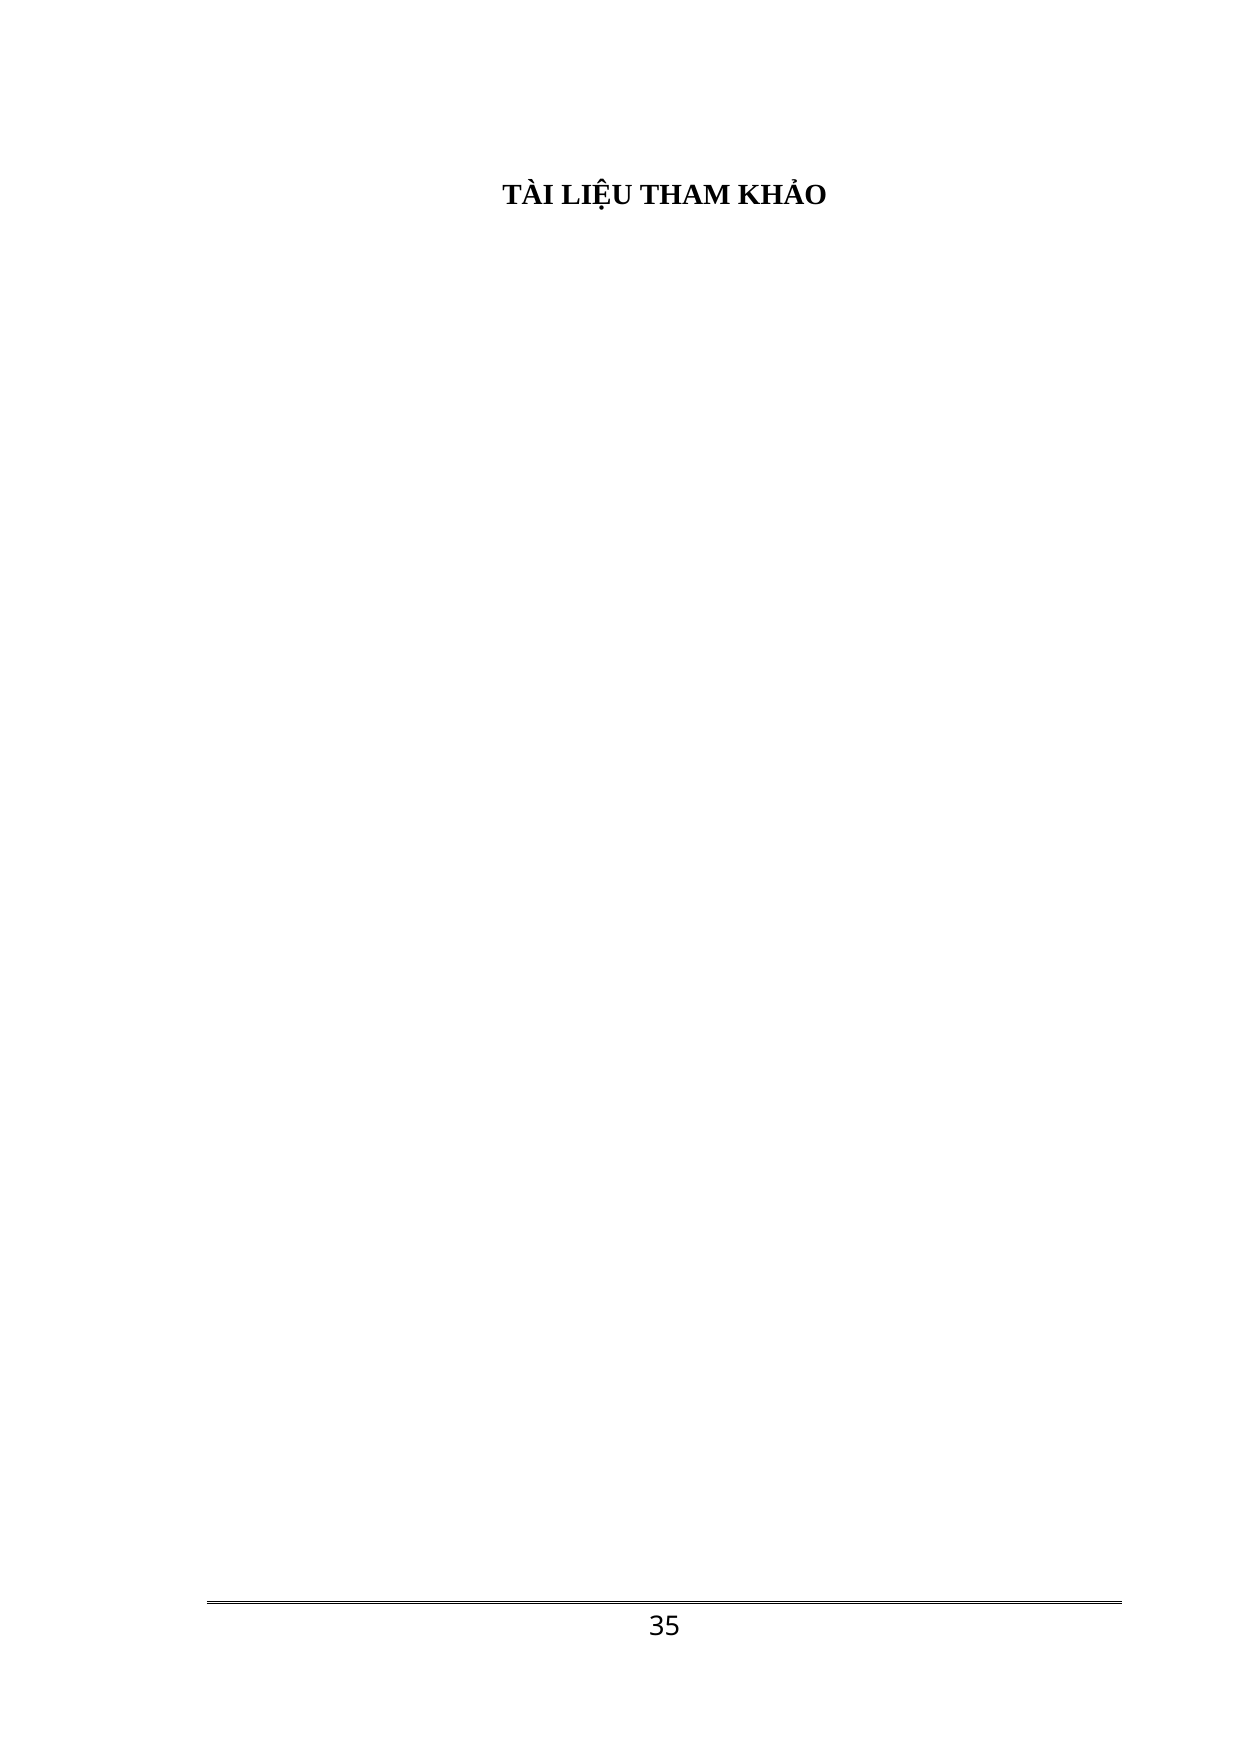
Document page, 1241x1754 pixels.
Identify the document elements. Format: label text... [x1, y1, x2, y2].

text TÀI LIỆU THAM KHẢO [207, 177, 1122, 211]
